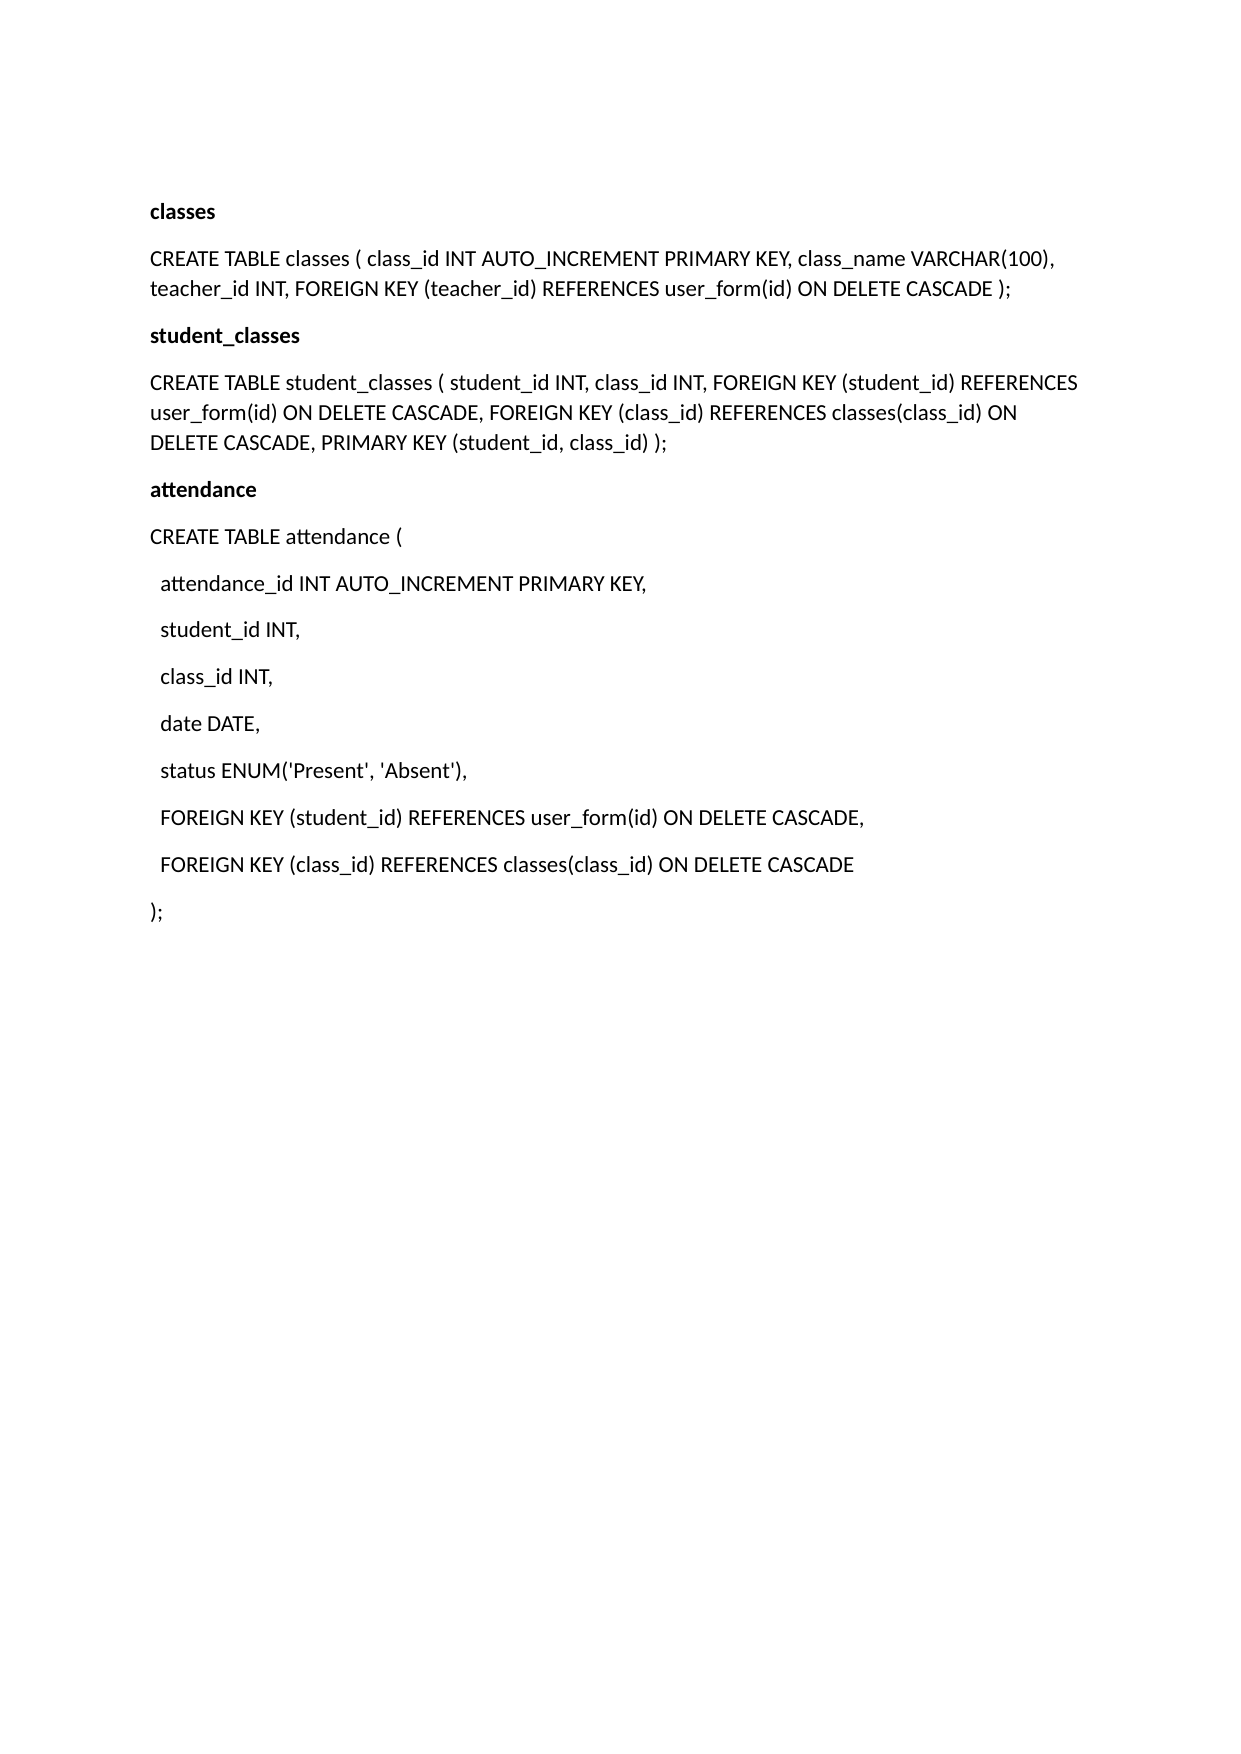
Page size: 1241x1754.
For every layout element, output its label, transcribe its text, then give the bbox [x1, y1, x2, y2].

text class_id INT, [150, 662, 1090, 691]
text FOREIGN KEY (student_id) REFERENCES user_form(id) ON DELETE CASCADE, [150, 803, 1090, 831]
text classes [150, 197, 1090, 225]
text attendance [150, 475, 1090, 503]
text student_id INT, [150, 616, 1090, 644]
text ); [150, 897, 1090, 925]
text student_classes [150, 321, 1090, 349]
text CREATE TABLE student_classes ( student_id INT, class_id INT, FOREIGN KEY (student_id) REFERENCES user_form(id) ON DELETE CASCADE, FOREIGN KEY (class_id) REFERENCES classes(class_id) ON DELETE CASCADE, PRIMARY KEY (student_id, class_id) ); [150, 368, 1090, 456]
text date DATE, [150, 709, 1090, 737]
text attendance_id INT AUTO_INCREMENT PRIMARY KEY, [150, 569, 1090, 597]
text CREATE TABLE attendance ( [150, 522, 1090, 550]
text status ENUM('Present', 'Absent'), [150, 756, 1090, 784]
text FOREIGN KEY (class_id) REFERENCES classes(class_id) ON DELETE CASCADE [150, 850, 1090, 878]
text CREATE TABLE classes ( class_id INT AUTO_INCREMENT PRIMARY KEY, class_name VARCHAR(100), teacher_id INT, FOREIGN KEY (teacher_id) REFERENCES user_form(id) ON DELETE CASCADE ); [150, 244, 1090, 302]
